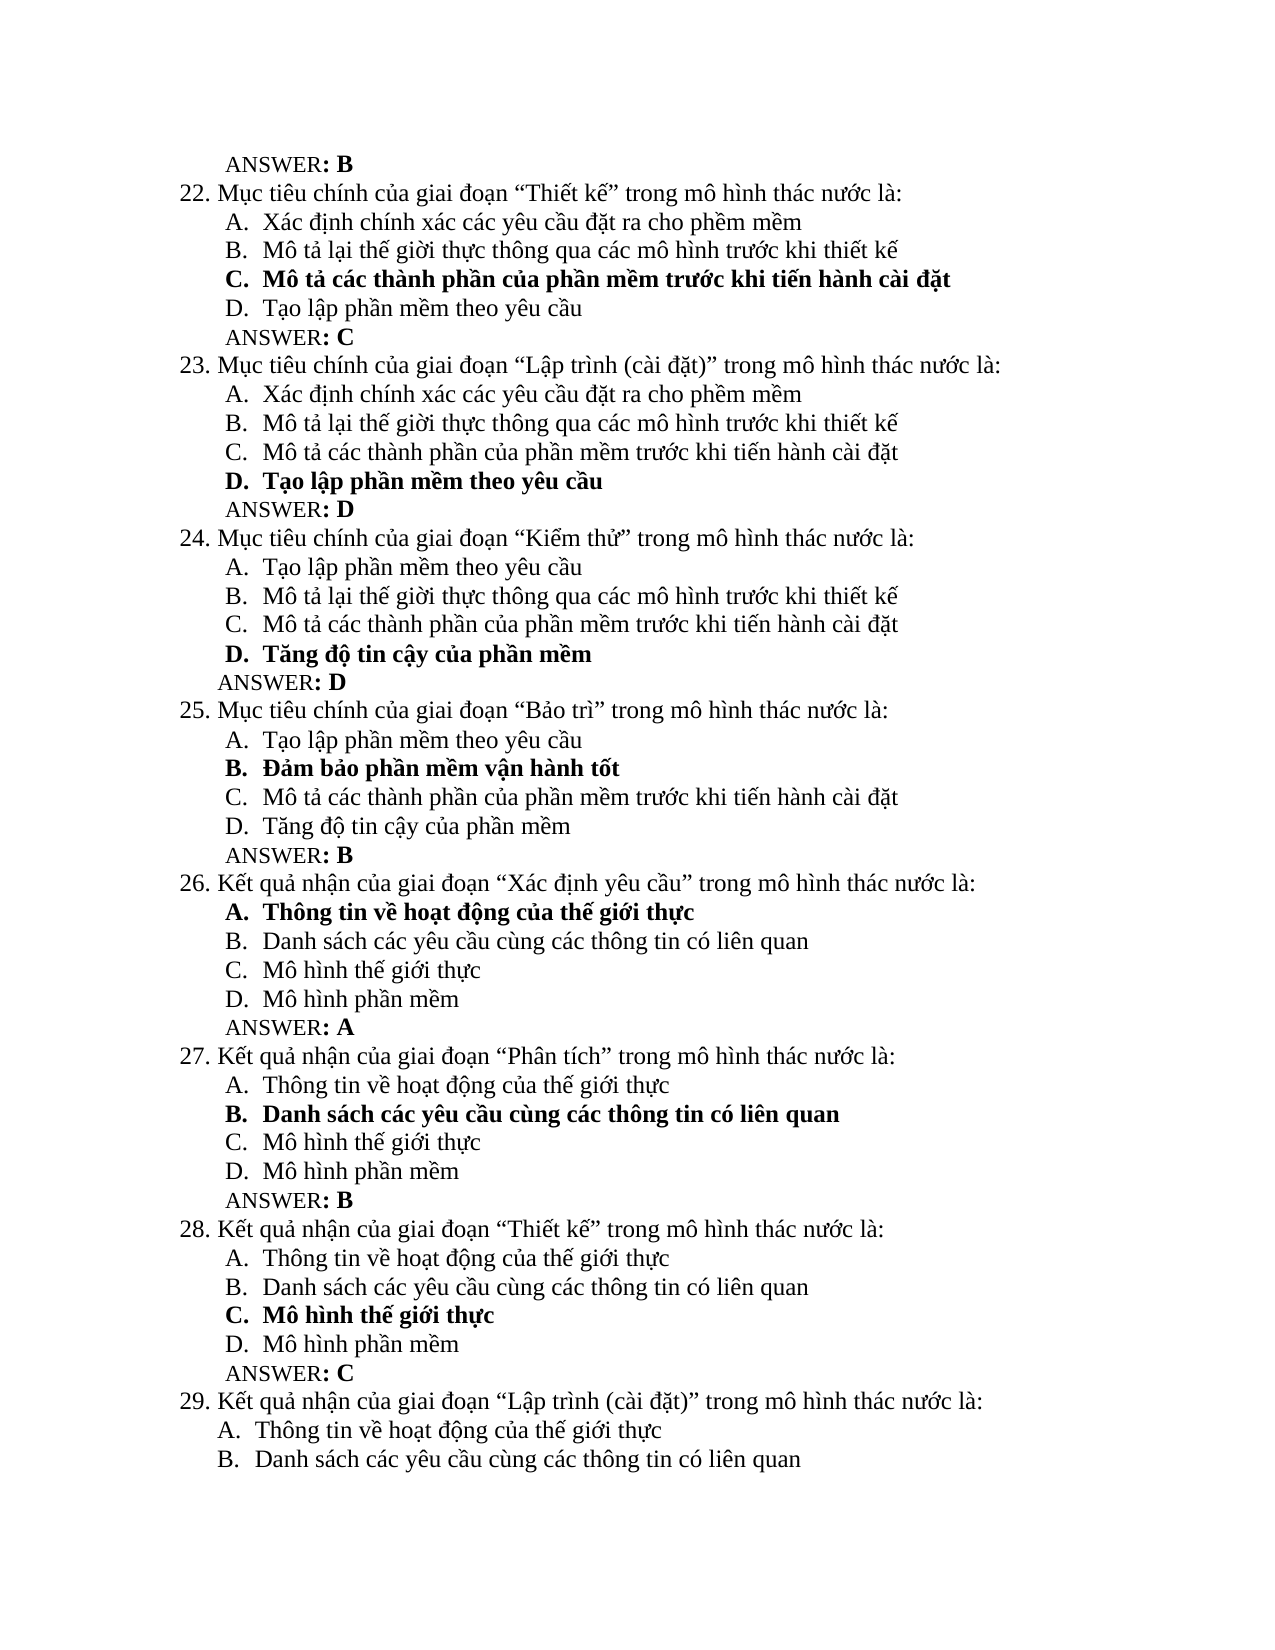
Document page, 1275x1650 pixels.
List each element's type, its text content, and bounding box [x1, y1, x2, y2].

list Mục tiêu chính của giai đoạn “Kiểm thử” trong mô hình thác nước là: [179, 523, 1148, 552]
list Tạo lập phần mềm theo yêu cầu [225, 293, 1148, 322]
list Mô hình thế giới thực [225, 1128, 1148, 1156]
list Mô tả lại thế giời thực thông qua các mô hình trước khi thiết kế [225, 408, 1148, 437]
subtitle Danh sách các yêu cầu cùng các thông tin có liên quan [225, 1099, 1148, 1128]
list Danh sách các yêu cầu cùng các thông tin có liên quan [225, 926, 1148, 955]
text ANSWER: B [225, 840, 1148, 869]
subtitle Mô tả các thành phần của phần mềm trước khi tiến hành cài đặt [225, 265, 1148, 293]
list Thông tin về hoạt động của thế giới thực [225, 1070, 1148, 1099]
list Mô hình phần mềm [225, 984, 1148, 1012]
list Mô tả lại thế giời thực thông qua các mô hình trước khi thiết kế [225, 236, 1148, 264]
list Danh sách các yêu cầu cùng các thông tin có liên quan [217, 1444, 1148, 1473]
text ANSWER: D [225, 495, 1148, 523]
list Danh sách các yêu cầu cùng các thông tin có liên quan [225, 1272, 1148, 1300]
list Tạo lập phần mềm theo yêu cầu [225, 725, 1148, 753]
list Xác định chính xác các yêu cầu đặt ra cho phềm mềm [225, 379, 1148, 408]
list Mô tả các thành phần của phần mềm trước khi tiến hành cài đặt [225, 437, 1148, 466]
text ANSWER: C [225, 322, 1148, 351]
list Mô tả lại thế giời thực thông qua các mô hình trước khi thiết kế [225, 581, 1148, 609]
list Mục tiêu chính của giai đoạn “Thiết kế” trong mô hình thác nước là: [179, 178, 1148, 207]
list Thông tin về hoạt động của thế giới thực [225, 1243, 1148, 1272]
subtitle Tạo lập phần mềm theo yêu cầu [225, 466, 1148, 495]
list Kết quả nhận của giai đoạn “Phân tích” trong mô hình thác nước là: [179, 1042, 1148, 1070]
list Mô hình phần mềm [225, 1329, 1148, 1358]
text ANSWER: B [225, 150, 1148, 178]
list Tạo lập phần mềm theo yêu cầu [225, 552, 1148, 581]
text ANSWER: C [225, 1358, 1148, 1387]
list Kết quả nhận của giai đoạn “Lập trình (cài đặt)” trong mô hình thác nước là: [179, 1387, 1148, 1416]
subtitle Đảm bảo phần mềm vận hành tốt [225, 754, 1148, 782]
list Mô hình phần mềm [225, 1156, 1148, 1185]
list Mục tiêu chính của giai đoạn “Bảo trì” trong mô hình thác nước là: [179, 696, 1148, 725]
subtitle Tăng độ tin cậy của phần mềm [225, 639, 1148, 668]
text ANSWER: B [225, 1186, 1148, 1214]
list Mục tiêu chính của giai đoạn “Lập trình (cài đặt)” trong mô hình thác nước là: [179, 351, 1148, 379]
list Tăng độ tin cậy của phần mềm [225, 811, 1148, 840]
list Mô hình thế giới thực [225, 955, 1148, 984]
list Thông tin về hoạt động của thế giới thực [217, 1416, 1148, 1444]
list Kết quả nhận của giai đoạn “Xác định yêu cầu” trong mô hình thác nước là: [179, 869, 1148, 897]
list Mô tả các thành phần của phần mềm trước khi tiến hành cài đặt [225, 782, 1148, 811]
list Mô tả các thành phần của phần mềm trước khi tiến hành cài đặt [225, 609, 1148, 638]
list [225, 207, 1148, 236]
list Kết quả nhận của giai đoạn “Thiết kế” trong mô hình thác nước là: [179, 1214, 1148, 1243]
text ANSWER: A [225, 1013, 1148, 1042]
subtitle Mô hình thế giới thực [225, 1301, 1148, 1329]
subtitle Thông tin về hoạt động của thế giới thực [225, 898, 1148, 926]
text ANSWER: D [217, 668, 1148, 696]
